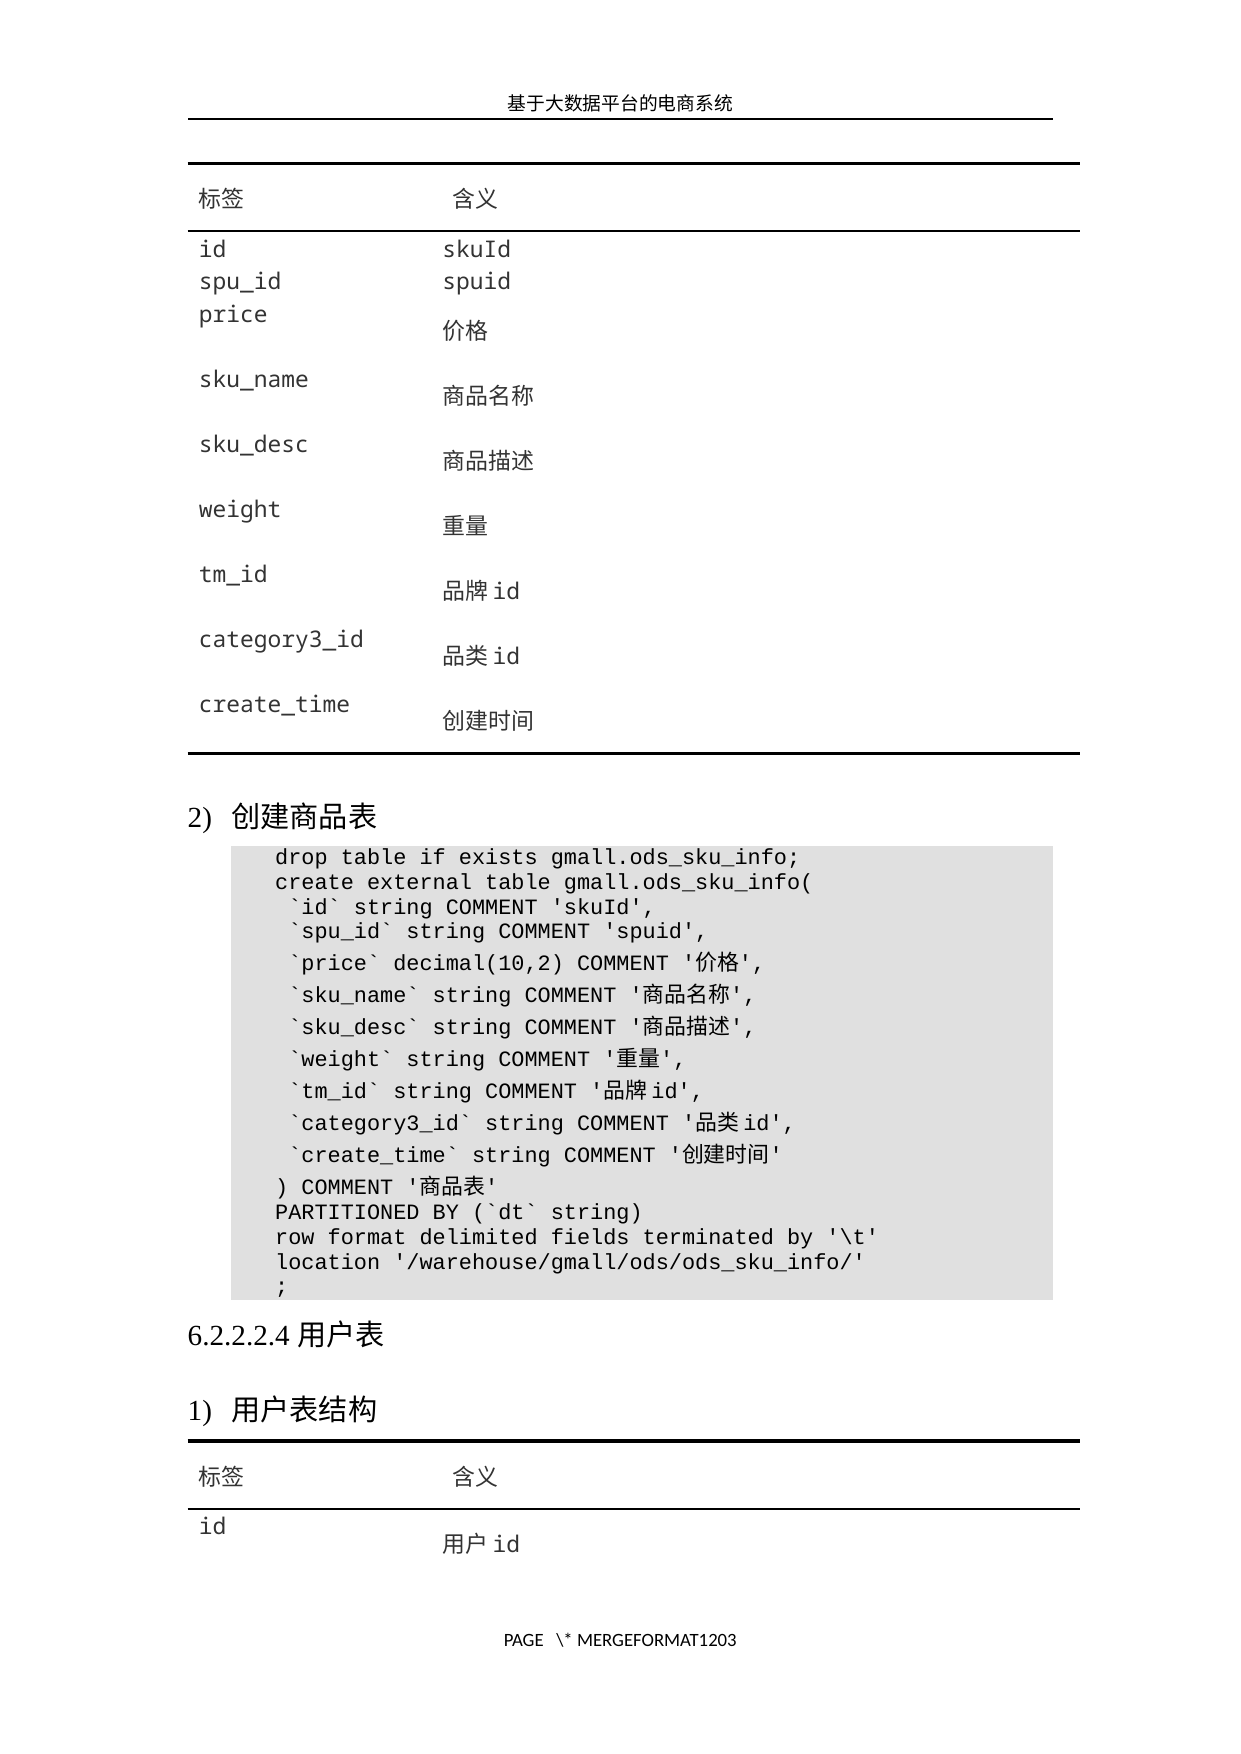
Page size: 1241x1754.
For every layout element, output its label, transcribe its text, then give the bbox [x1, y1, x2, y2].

table_cell create_time [188, 687, 431, 752]
table_cell sku_desc [188, 427, 431, 492]
text `create_time` string COMMENT '创建时间' [231, 1137, 1053, 1169]
text `id` string COMMENT 'skuId', [231, 896, 1053, 921]
table_cell weight [188, 492, 431, 557]
table_cell 创建时间 [431, 687, 1080, 752]
table_header 含义 [441, 1443, 1080, 1507]
text `weight` string COMMENT '重量', [231, 1041, 1053, 1073]
text create external table gmall.ods_sku_info( [231, 871, 1053, 896]
table_cell 品牌id [431, 557, 1080, 622]
text `spu_id` string COMMENT 'spuid', [231, 921, 1053, 945]
table_cell 价格 [431, 297, 1080, 362]
table_cell price [188, 297, 431, 362]
table_cell 商品名称 [431, 362, 1080, 427]
text row format delimited fields terminated by '\t' [231, 1226, 1053, 1251]
text `sku_desc` string COMMENT '商品描述', [231, 1009, 1053, 1041]
list 用户表 [187, 1300, 1053, 1365]
text ) COMMENT '商品表' [231, 1169, 1053, 1201]
text drop table if exists gmall.ods_sku_info; [231, 846, 1053, 871]
table_cell spuid [431, 265, 1080, 297]
table_cell sku_name [188, 362, 431, 427]
table_cell id [188, 1510, 431, 1574]
text ; [231, 1276, 1053, 1300]
text `sku_name` string COMMENT '商品名称', [231, 977, 1053, 1009]
list 用户表结构 [187, 1387, 1053, 1429]
table_cell skuId [431, 232, 1080, 265]
table_cell 重量 [431, 492, 1080, 557]
table_cell tm_id [188, 557, 431, 622]
table_cell 商品描述 [431, 427, 1080, 492]
text `price` decimal(10,2) COMMENT '价格', [231, 945, 1053, 977]
table_header 标签 [188, 165, 441, 230]
text location '/warehouse/gmall/ods/ods_sku_info/' [231, 1251, 1053, 1276]
table_header 标签 [188, 1443, 441, 1507]
text `tm_id` string COMMENT '品牌id', [231, 1073, 1053, 1105]
text `category3_id` string COMMENT '品类id', [231, 1105, 1053, 1137]
text PARTITIONED BY (`dt` string) [231, 1201, 1053, 1226]
table_cell id [188, 232, 431, 265]
table_cell 品类id [431, 622, 1080, 687]
list 创建商品表 [187, 793, 1053, 836]
table_header 含义 [441, 165, 1080, 230]
table_cell category3_id [188, 622, 431, 687]
table_cell spu_id [188, 265, 431, 297]
table_cell 用户id [431, 1510, 1080, 1574]
